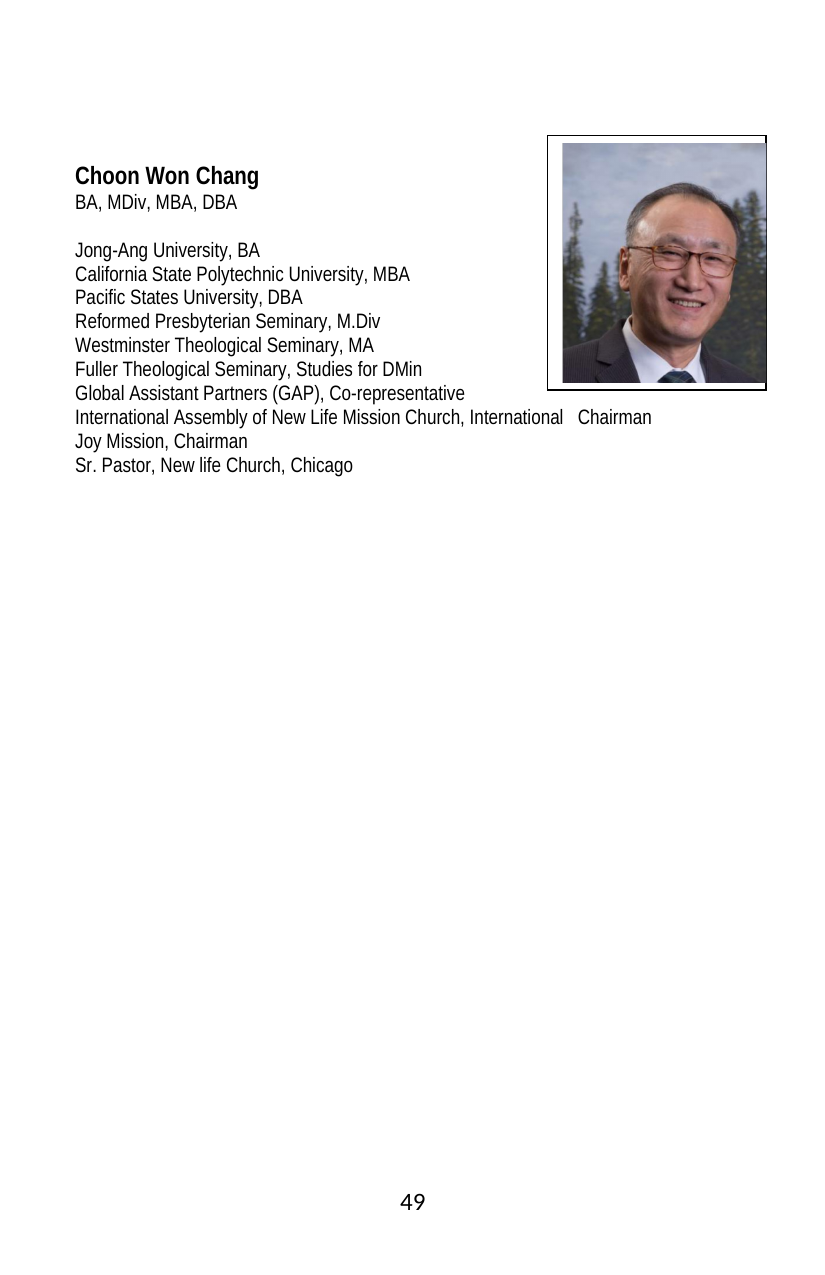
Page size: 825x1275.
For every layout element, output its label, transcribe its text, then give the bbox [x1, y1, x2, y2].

picture [562, 143, 767, 383]
text International Assembly of New Life Mission Church, International Chairman [75, 405, 750, 429]
text Choon Won Chang [75, 161, 547, 189]
text Reformed Presbyterian Seminary, M.Div [75, 309, 547, 333]
text BA, MDiv, MBA, DBA [75, 189, 547, 213]
text Global Assistant Partners (GAP), Co-representative [75, 381, 750, 405]
text California State Polytechnic University, MBA [75, 261, 547, 285]
text Fuller Theological Seminary, Studies for DMin [75, 357, 547, 381]
text Sr. Pastor, New life Church, Chicago [75, 453, 750, 477]
text Joy Mission, Chairman [75, 429, 750, 453]
text Jong-Ang University, BA [75, 237, 547, 261]
text Westminster Theological Seminary, MA [75, 333, 547, 357]
text Pacific States University, DBA [75, 285, 547, 309]
